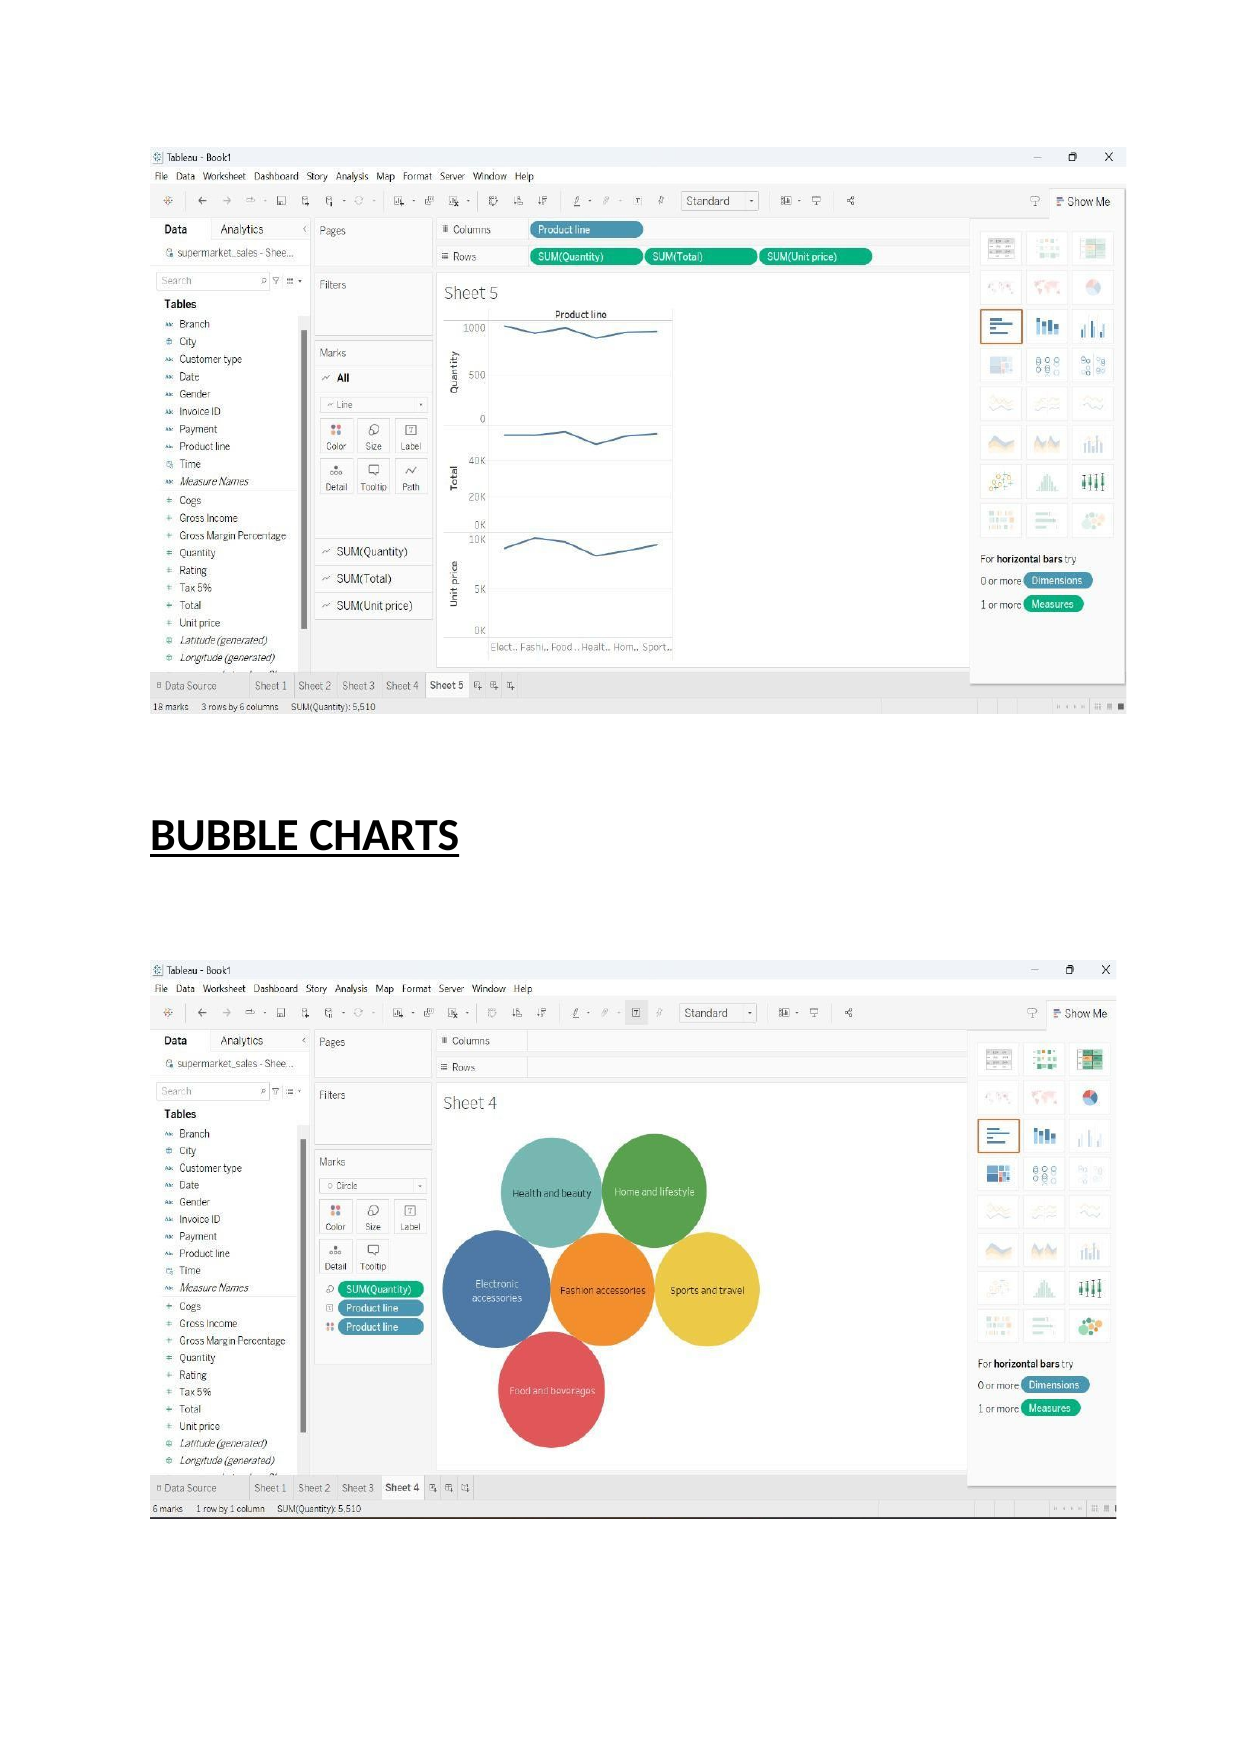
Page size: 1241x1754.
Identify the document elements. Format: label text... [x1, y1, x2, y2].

picture [150, 960, 1117, 1519]
picture [150, 147, 1127, 714]
text BUBBLE CHARTS [150, 806, 1151, 862]
